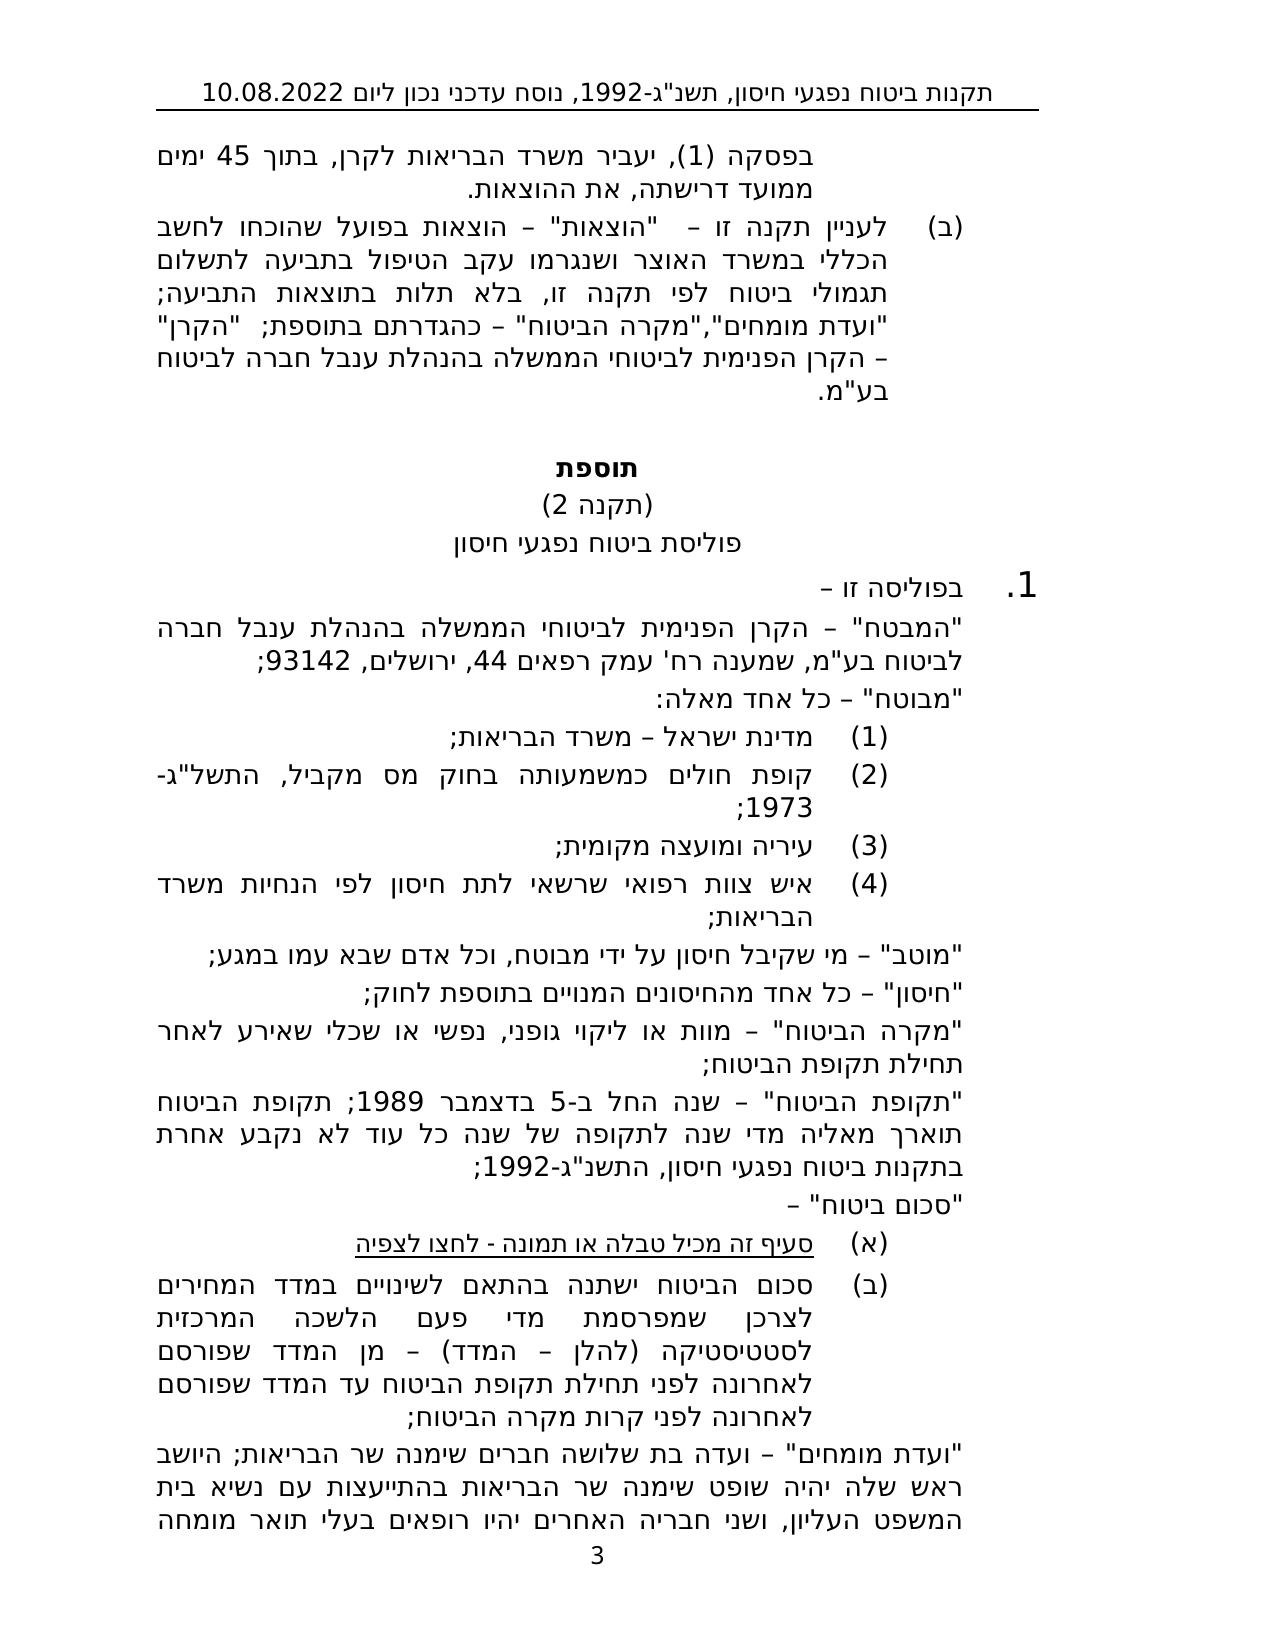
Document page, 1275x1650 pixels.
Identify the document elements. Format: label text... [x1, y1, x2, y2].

text (ב) סכום הביטוח ישתנה בהתאם לשינויים במדד המחירים לצרכן שמפרסמת מדי פעם הלשכה המרכזית לסטטיסטיקה (להלן – המדד) – מן המדד שפורסם לאחרונה לפני תחילת תקופת הביטוח עד המדד שפורסם לאחרונה לפני קרות מקרה הביטוח; [156, 1278, 889, 1441]
text (ב) לעניין תקנה זו – "הוצאות" – הוצאות בפועל שהוכחו לחשב הכללי במשרד האוצר ושנגרמו עקב הטיפול בתביעה לתשלום תגמולי ביטוח לפי תקנה זו, בלא תלות בתוצאות התביעה; "ועדת מומחים","מקרה הביטוח" – כהגדרתם בתוספת; "הקרן" – הקרן הפנימית לביטוחי הממשלה בהנהלת ענבל חברה לביטוח בע"מ. [156, 218, 964, 413]
text "תקופת הביטוח" – שנה החל ב-5 בדצמבר 1989; תקופת הביטוח תוארך מאליה מדי שנה לתקופה של שנה כל עוד לא נקבע אחרת בתקנות ביטוח נפגעי חיסון, התשנ"ג-1992; [156, 1098, 964, 1196]
text (2) קופת חולים כמשמעותה בחוק מס מקביל, התשל"ג-1973; [156, 772, 889, 836]
text "מוטב" – מי שקיבל חיסון על ידי מבוטח, וכל אדם שבא עמו במגע; [156, 952, 964, 983]
text (א) סעיף זה מכיל טבלה או תמונה - לחצו לצפיה [156, 1240, 889, 1272]
text "מבוטח" – כל אחד מאלה: [156, 696, 964, 727]
text (4) איש צוות רפואי שרשאי לתת חיסון לפי הנחיות משרד הבריאות; [156, 881, 889, 945]
text (3) עיריה ומועצה מקומית; [156, 843, 889, 874]
text פוליסת ביטוח נפגעי חיסון [156, 539, 1039, 571]
text "חיסון" – כל אחד מהחיסונים המנויים בתוספת לחוק; [156, 989, 964, 1021]
text (תקנה 2) [156, 502, 1039, 533]
text (1) מדינת ישראל – משרד הבריאות; [156, 734, 889, 765]
text תוספת [156, 464, 1039, 496]
text "סכום ביטוח" – [156, 1202, 964, 1234]
text 1. בפוליסה זו – [156, 577, 1039, 618]
text "מקרה הביטוח" – מוות או ליקוי גופני, נפשי או שכלי שאירע לאחר תחילת תקופת הביטוח; [156, 1028, 964, 1092]
text "המבטח" – הקרן הפנימית לביטוחי הממשלה בהנהלת ענבל חברה לביטוח בע"מ, שמענה רח' עמק רפאים 44, ירושלים, 93142; [156, 625, 964, 689]
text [156, 147, 889, 211]
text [156, 1447, 964, 1512]
